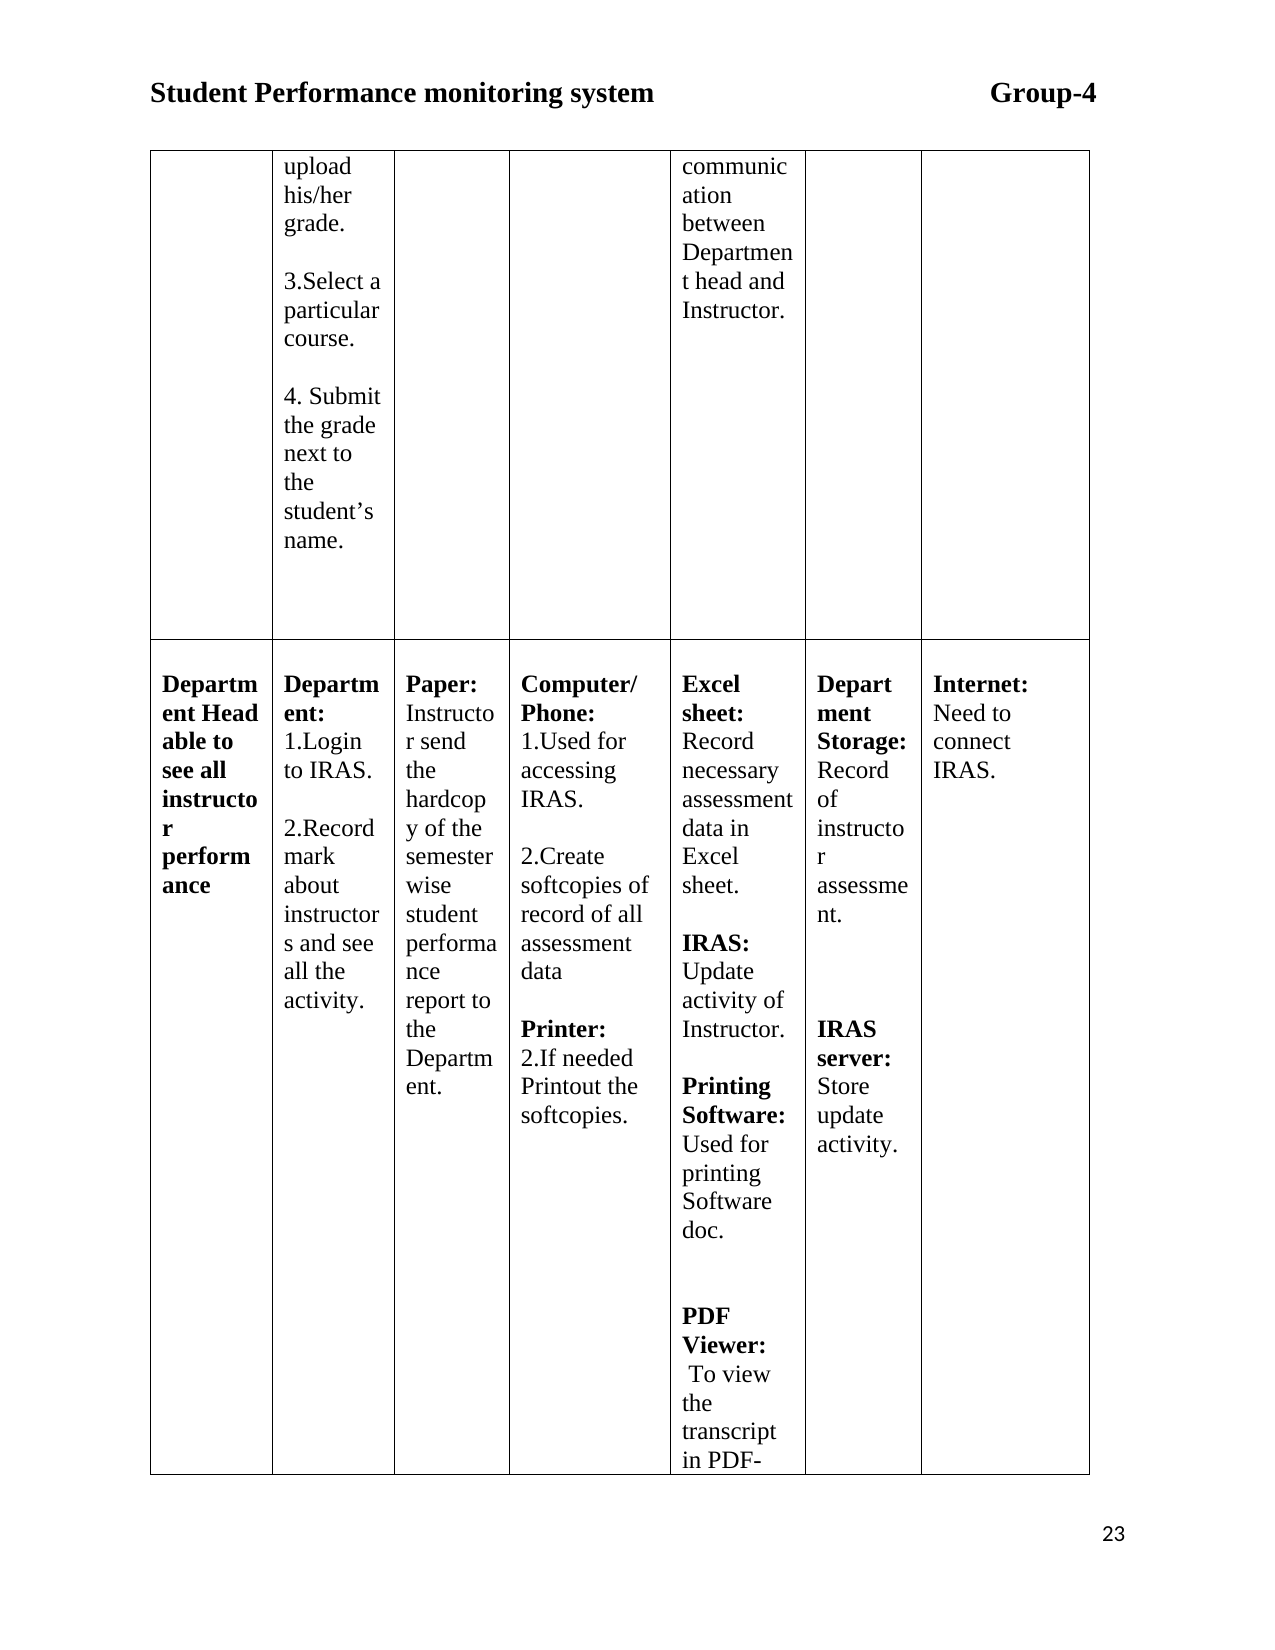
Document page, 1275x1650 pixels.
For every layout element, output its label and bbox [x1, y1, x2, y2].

table_cell [671, 640, 805, 1474]
table_cell [273, 151, 394, 639]
table_cell [273, 640, 394, 1474]
table_cell [510, 151, 670, 639]
table_cell [151, 151, 272, 639]
table_cell [922, 151, 1089, 639]
table_cell [806, 640, 921, 1474]
table_cell [395, 640, 509, 1474]
table_cell [151, 640, 272, 1474]
table_cell [510, 640, 670, 1474]
table_cell [806, 151, 921, 639]
table_cell [671, 151, 805, 639]
table_cell [395, 151, 509, 639]
table_cell [922, 640, 1089, 1474]
